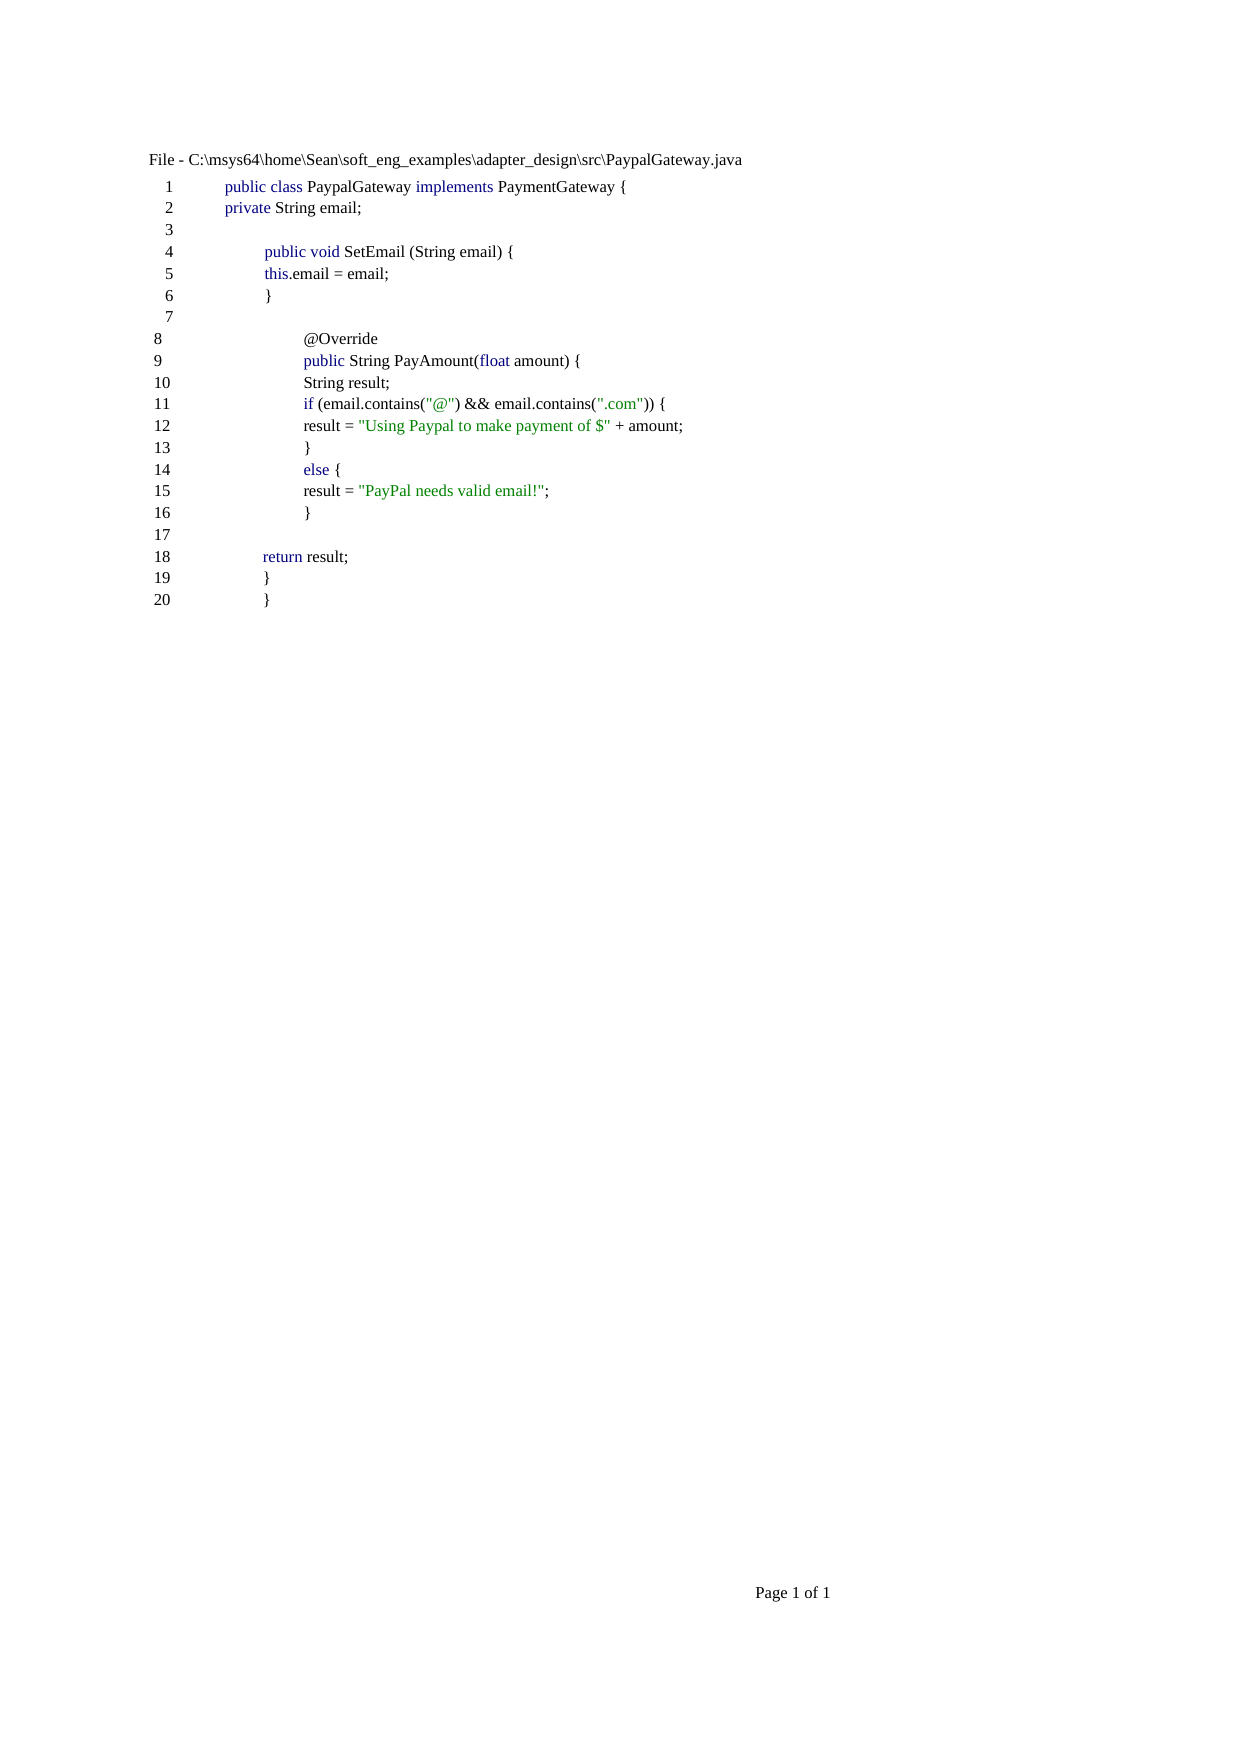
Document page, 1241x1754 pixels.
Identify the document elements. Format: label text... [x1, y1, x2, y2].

text 17 [153, 524, 1090, 544]
list private String email; [165, 198, 1090, 217]
text 3 [165, 220, 1090, 239]
list public void SetEmail (String email) { [165, 242, 1090, 261]
list public String PayAmount(float amount) { [153, 351, 1090, 370]
list } [153, 438, 1090, 457]
list } [165, 285, 1090, 304]
text File - C:\msys64\home\Sean\soft_eng_examples\adapter_design\src\PaypalGateway.java [148, 150, 1090, 169]
list this.email = email; [165, 263, 1090, 283]
list result = "Using Paypal to make payment of $" + amount; [153, 416, 1090, 435]
list String result; [153, 372, 1090, 392]
text 7 [165, 307, 1090, 326]
list @Override [153, 329, 1090, 348]
list return result; [153, 546, 1090, 566]
list if (email.contains("@") && email.contains(".com")) { [153, 394, 1090, 413]
list public class PaypalGateway implements PaymentGateway { [165, 176, 1090, 196]
list } [153, 503, 1090, 522]
list result = "PayPal needs valid email!"; [153, 481, 1090, 500]
list else { [153, 459, 1090, 478]
list } [153, 568, 1090, 587]
list } [153, 590, 1090, 609]
